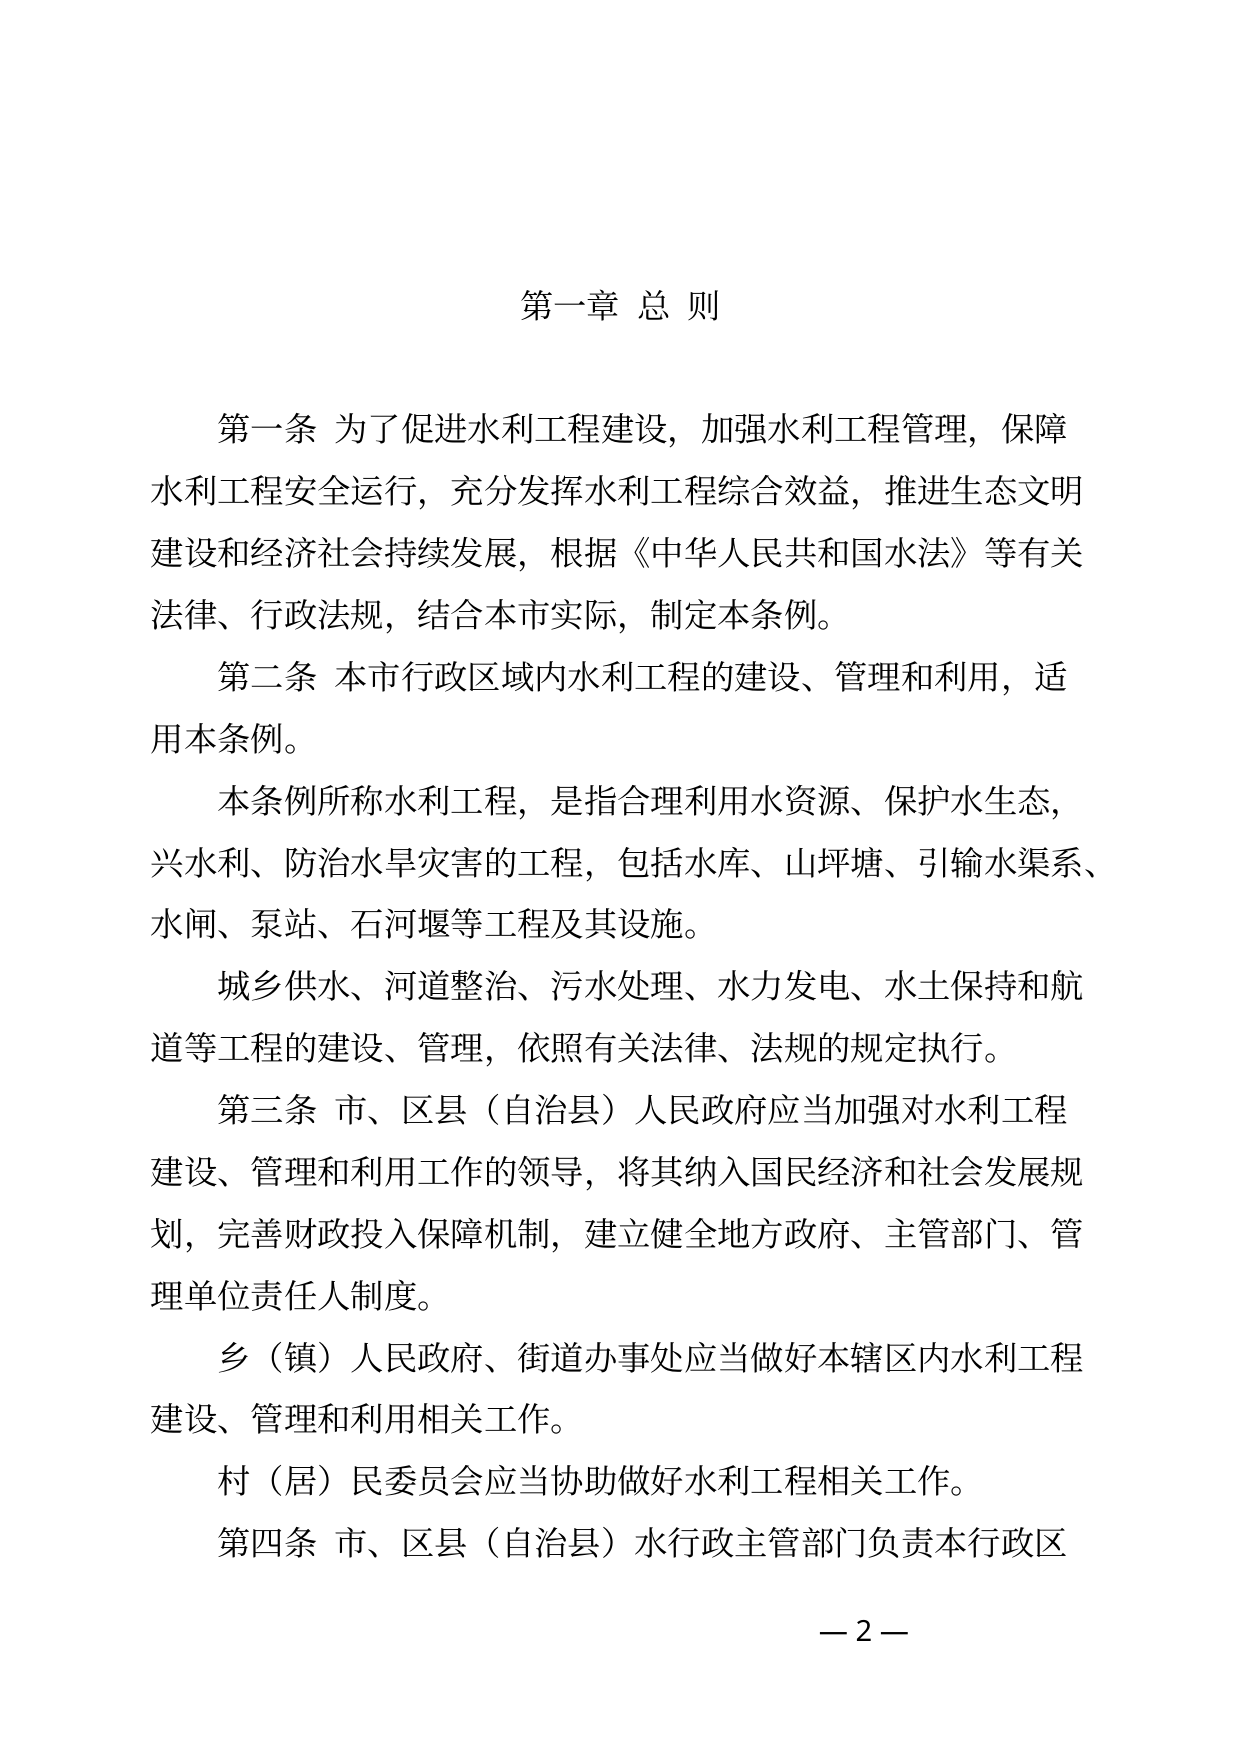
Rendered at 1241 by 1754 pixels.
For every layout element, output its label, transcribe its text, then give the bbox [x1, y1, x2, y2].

text 第三条 市、区县（自治县）人民政府应当加强对水利工程建设、管理和利用工作的领导，将其纳入国民经济和社会发展规划，完善财政投入保障机制，建立健全地方政府、主管部门、管理单位责任人制度。 [151, 1073, 1089, 1320]
text 本条例所称水利工程，是指合理利用水资源、保护水生态，兴水利、防治水旱灾害的工程，包括水库、山坪塘、引输水渠系、水闸、泵站、石河堰等工程及其设施。 [151, 763, 1089, 949]
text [151, 1506, 1089, 1568]
text 第二条 本市行政区域内水利工程的建设、管理和利用，适用本条例。 [151, 640, 1089, 763]
text 村（居）民委员会应当协助做好水利工程相关工作。 [151, 1444, 1089, 1506]
text 第一章 总 则 [151, 268, 1089, 330]
text 第一条 为了促进水利工程建设，加强水利工程管理，保障水利工程安全运行，充分发挥水利工程综合效益，推进生态文明建设和经济社会持续发展，根据《中华人民共和国水法》等有关法律、行政法规，结合本市实际，制定本条例。 [151, 392, 1089, 640]
text 城乡供水、河道整治、污水处理、水力发电、水土保持和航道等工程的建设、管理，依照有关法律、法规的规定执行。 [151, 949, 1089, 1073]
text 乡（镇）人民政府、街道办事处应当做好本辖区内水利工程建设、管理和利用相关工作。 [151, 1320, 1089, 1444]
